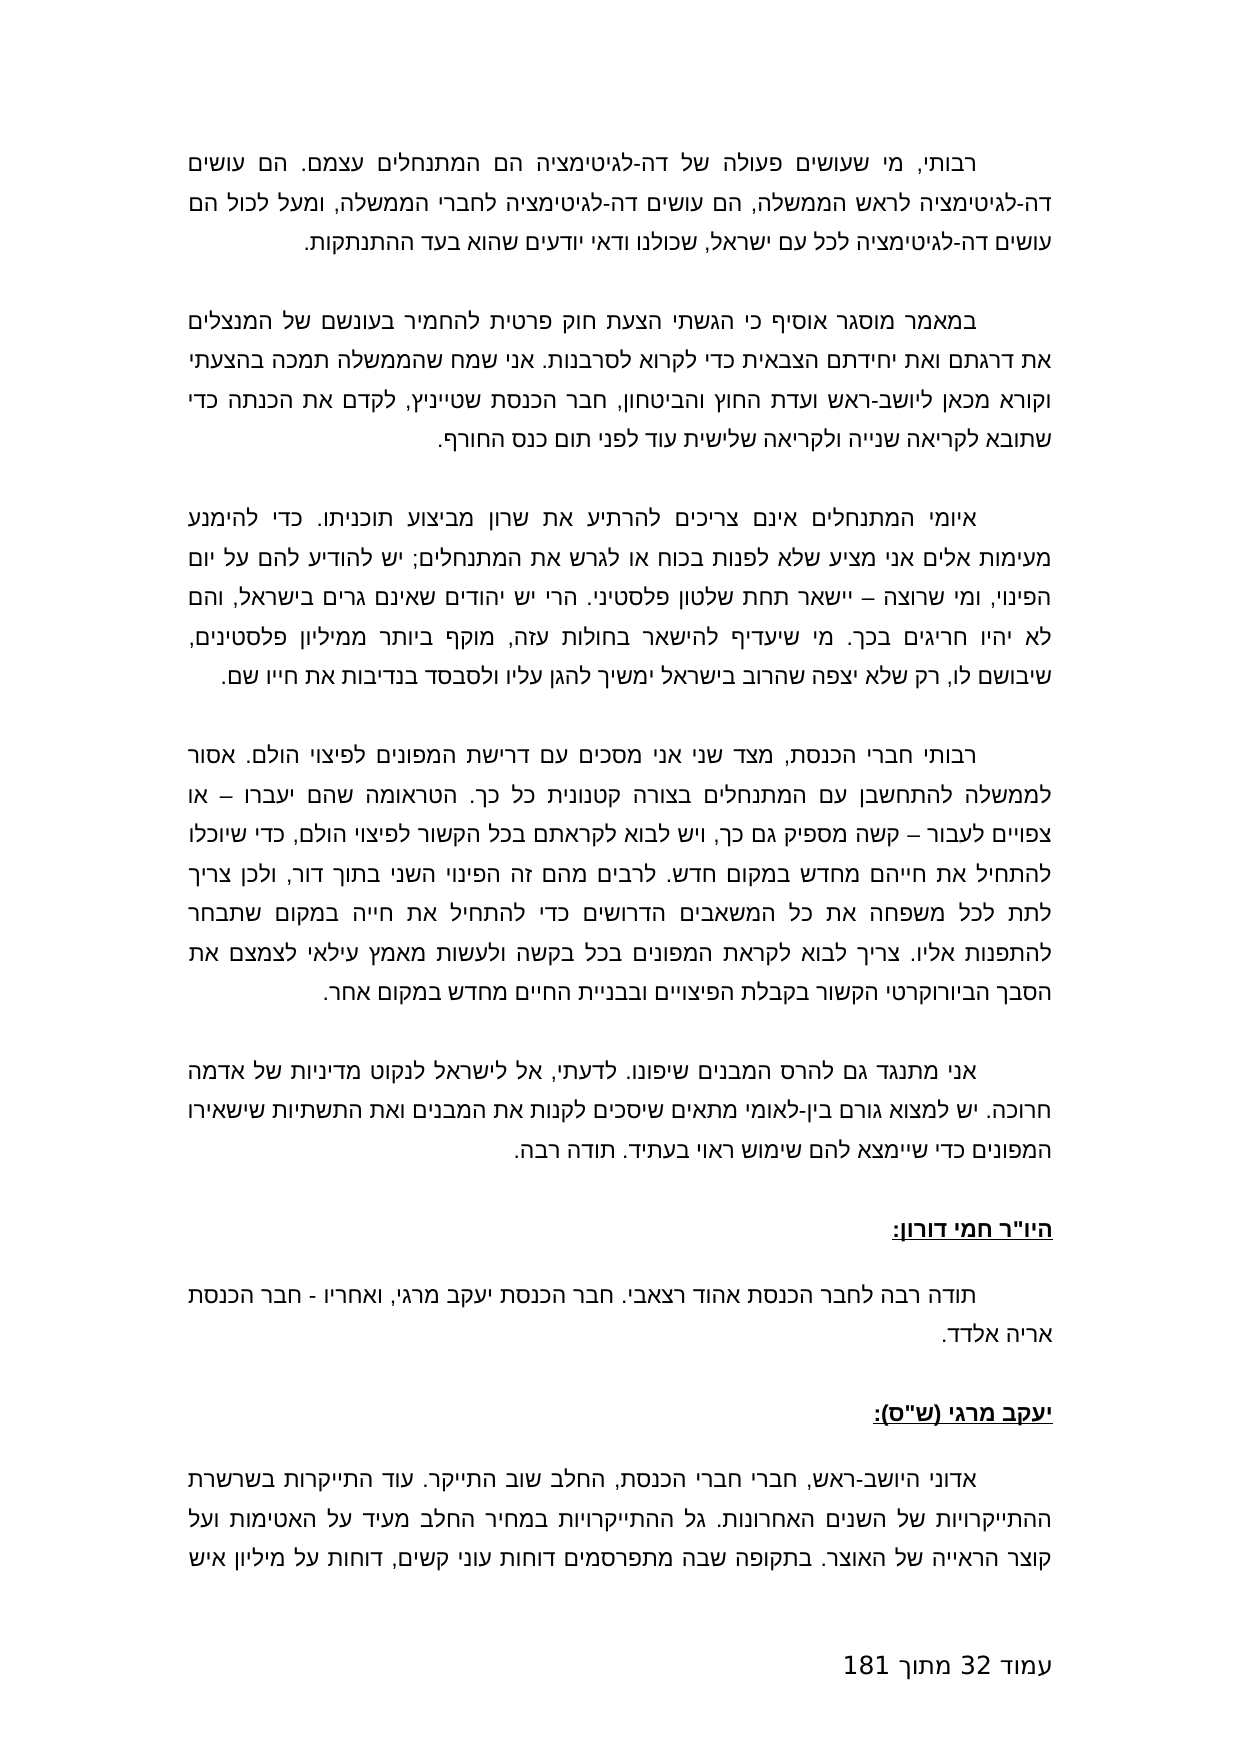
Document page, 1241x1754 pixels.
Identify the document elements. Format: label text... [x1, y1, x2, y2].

text יעקב מרגי (ש"ס): [187, 1400, 1053, 1427]
text אני מתנגד גם להרס המבנים שיפונו. לדעתי, אל לישראל לנקוט מדיניות של אדמה חרוכה. יש למצוא גורם בין-לאומי מתאים שיסכים לקנות את המבנים ואת התשתיות שישאירו המפונים כדי שיימצא להם שימוש ראוי בעתיד. תודה רבה. [187, 1058, 1053, 1163]
text תודה רבה לחבר הכנסת אהוד רצאבי. חבר הכנסת יעקב מרגי, ואחריו - חבר הכנסת אריה אלדד. [187, 1282, 1053, 1348]
text איומי המתנחלים אינם צריכים להרתיע את שרון מביצוע תוכניתו. כדי להימנע מעימות אלים אני מציע שלא לפנות בכוח או לגרש את המתנחלים; יש להודיע להם על יום הפינוי, ומי שרוצה – יישאר תחת שלטון פלסטיני. הרי יש יהודים שאינם גרים בישראל, והם לא יהיו חריגים בכך. מי שיעדיף להישאר בחולות עזה, מוקף ביותר ממיליון פלסטינים, שיבושם לו, רק שלא יצפה שהרוב בישראל ימשיך להגן עליו ולסבסד בנדיבות את חייו שם. [187, 505, 1053, 689]
text רבותי חברי הכנסת, מצד שני אני מסכים עם דרישת המפונים לפיצוי הולם. אסור לממשלה להתחשבן עם המתנחלים בצורה קטנונית כל כך. הטראומה שהם יעברו – או צפויים לעבור – קשה מספיק גם כך, ויש לבוא לקראתם בכל הקשור לפיצוי הולם, כדי שיוכלו להתחיל את חייהם מחדש במקום חדש. לרבים מהם זה הפינוי השני בתוך דור, ולכן צריך לתת לכל משפחה את כל המשאבים הדרושים כדי להתחיל את חייה במקום שתבחר להתפנות אליו. צריך לבוא לקראת המפונים בכל בקשה ולעשות מאמץ עילאי לצמצם את הסבך הביורוקרטי הקשור בקבלת הפיצויים ובבניית החיים מחדש במקום אחר. [187, 742, 1053, 1005]
text היו"ר חמי דורון: [187, 1216, 1053, 1242]
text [187, 1466, 1053, 1571]
text במאמר מוסגר אוסיף כי הגשתי הצעת חוק פרטית להחמיר בעונשם של המנצלים את דרגתם ואת יחידתם הצבאית כדי לקרוא לסרבנות. אני שמח שהממשלה תמכה בהצעתי וקורא מכאן ליושב-ראש ועדת החוץ והביטחון, חבר הכנסת שטייניץ, לקדם את הכנתה כדי שתובא לקריאה שנייה ולקריאה שלישית עוד לפני תום כנס החורף. [187, 308, 1053, 453]
text רבותי, מי שעושים פעולה של דה-לגיטימציה הם המתנחלים עצמם. הם עושים דה-לגיטימציה לראש הממשלה, הם עושים דה-לגיטימציה לחברי הממשלה, ומעל לכול הם עושים דה-לגיטימציה לכל עם ישראל, שכולנו ודאי יודעים שהוא בעד ההתנתקות. [187, 150, 1053, 255]
